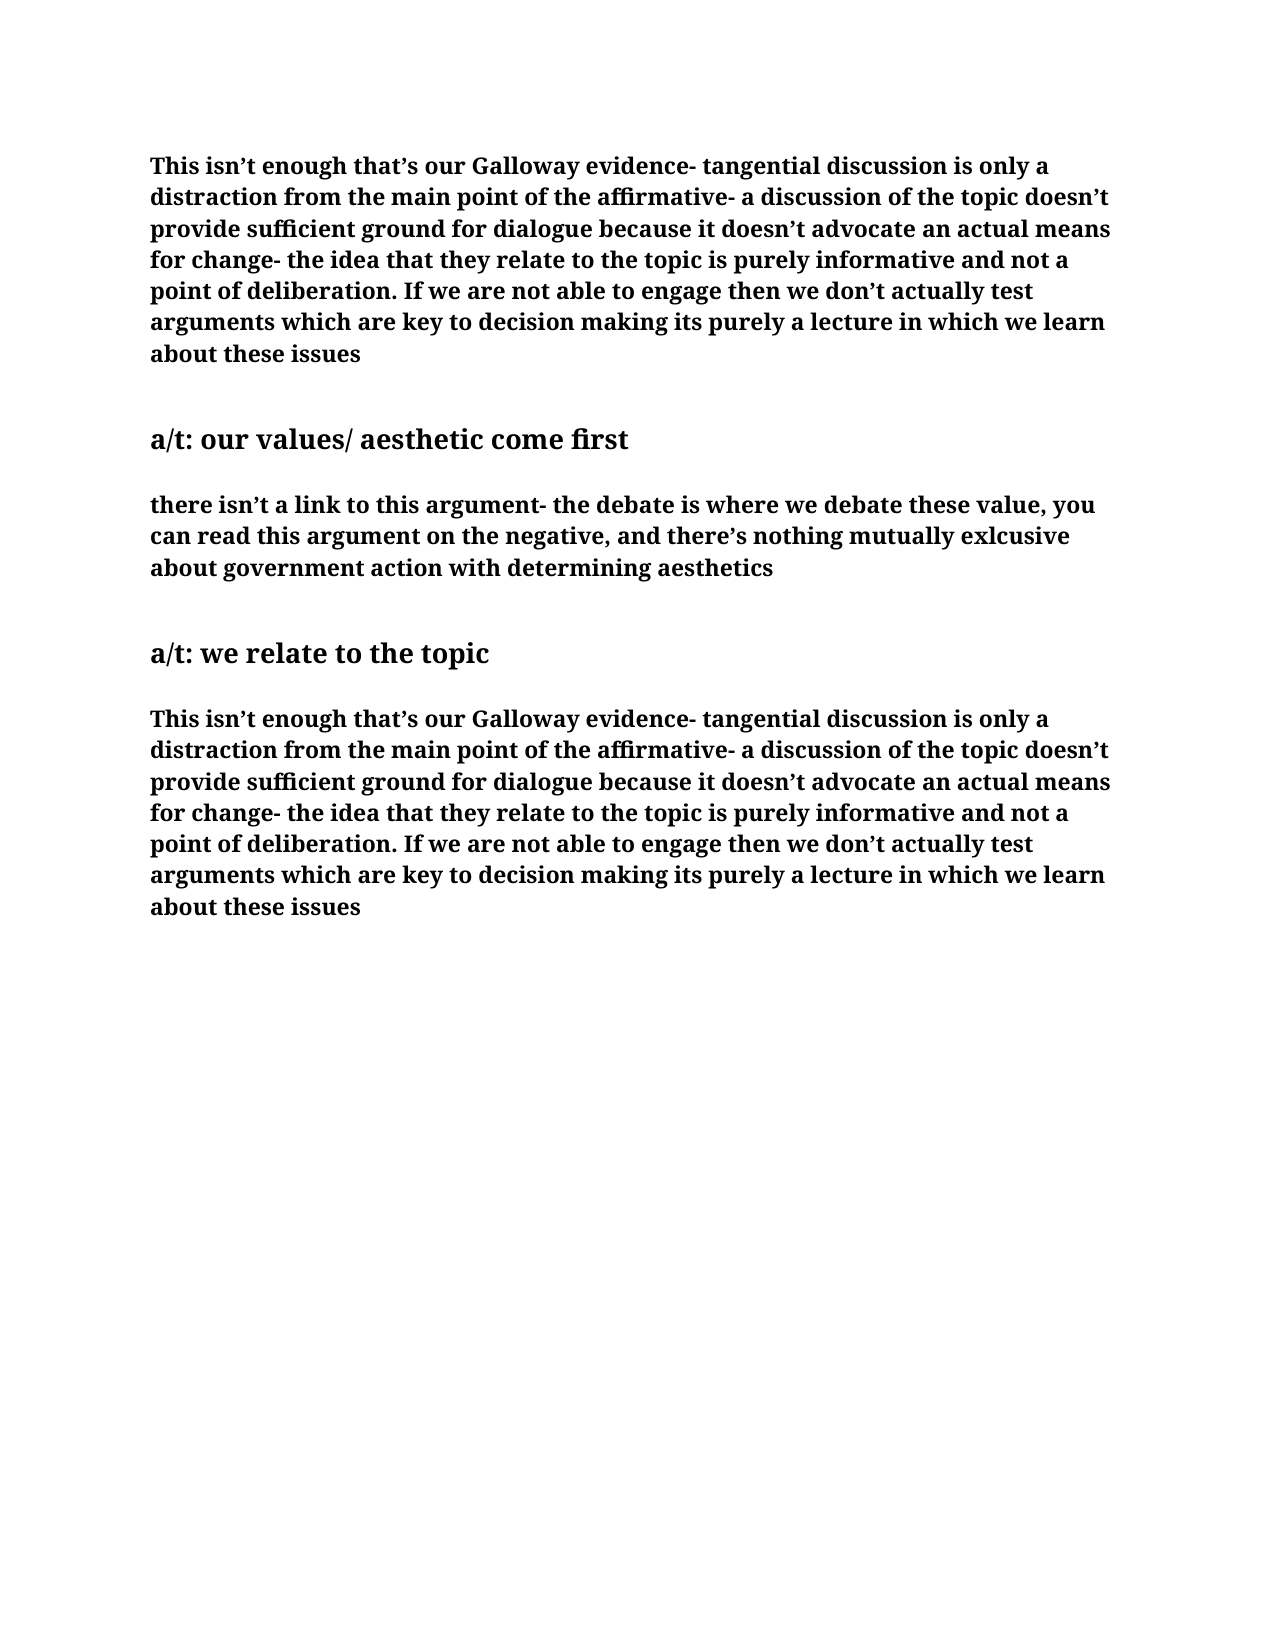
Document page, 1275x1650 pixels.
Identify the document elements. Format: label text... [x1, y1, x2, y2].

text there isn’t a link to this argument- the debate is where we debate these value, you can read this argument on the negative, and there’s nothing mutually exlcusive about government action with determining aesthetics [150, 489, 1125, 583]
text This isn’t enough that’s our Galloway evidence- tangential discussion is only a distraction from the main point of the affirmative- a discussion of the topic doesn’t provide sufficient ground for dialogue because it doesn’t advocate an actual means for change- the idea that they relate to the topic is purely informative and not a point of deliberation. If we are not able to engage then we don’t actually test arguments which are key to decision making its purely a lecture in which we learn about these issues [150, 150, 1125, 369]
text This isn’t enough that’s our Galloway evidence- tangential discussion is only a distraction from the main point of the affirmative- a discussion of the topic doesn’t provide sufficient ground for dialogue because it doesn’t advocate an actual means for change- the idea that they relate to the topic is purely informative and not a point of deliberation. If we are not able to engage then we don’t actually test arguments which are key to decision making its purely a lecture in which we learn about these issues [150, 703, 1125, 922]
subtitle a/t: our values/ aesthetic come first [150, 421, 1125, 458]
subtitle a/t: we relate to the topic [150, 635, 1125, 672]
